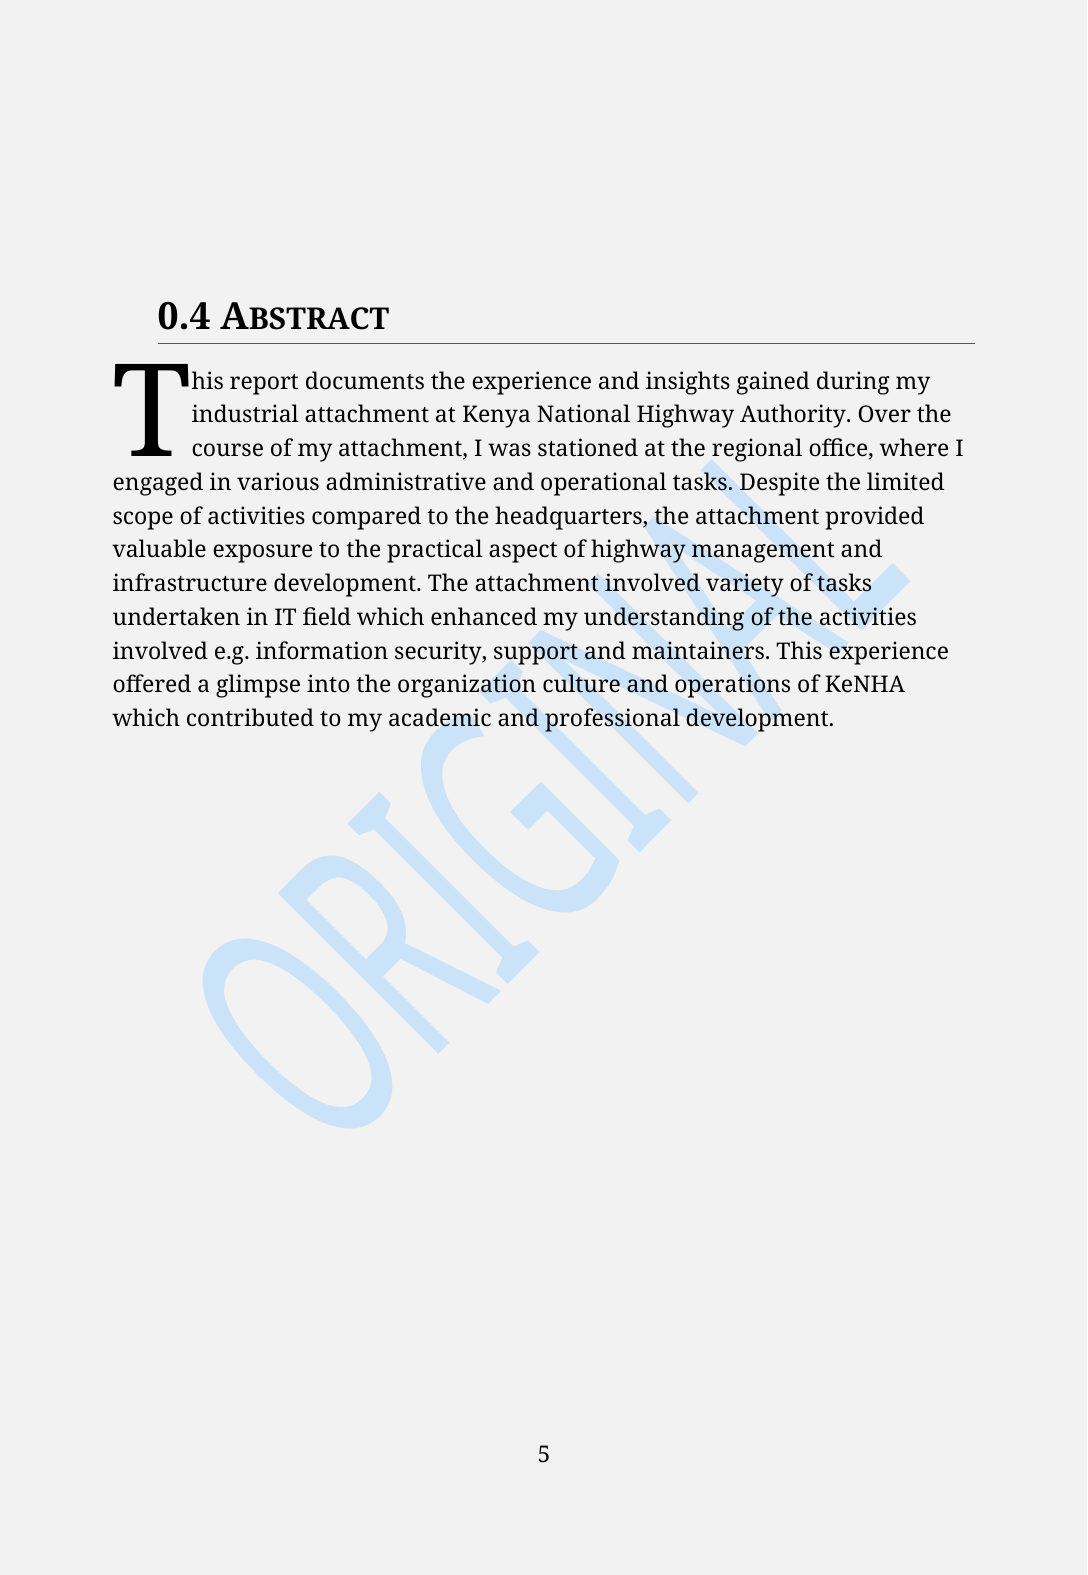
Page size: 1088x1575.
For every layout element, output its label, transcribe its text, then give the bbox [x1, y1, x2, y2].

text his report documents the experience and insights gained during my industrial attachment at Kenya National Highway Authority. Over the course of my attachment, I was stationed at the regional office, where I engaged in various administrative and operational tasks. Despite the limited scope of activities compared to the headquarters, the attachment provided valuable exposure to the practical aspect of highway management and infrastructure development. The attachment involved variety of tasks undertaken in IT field which enhanced my understanding of the activities involved e.g. information security, support and maintainers. This experience offered a glimpse into the organization culture and operations of KeNHA which contributed to my academic and professional development. [112, 365, 975, 733]
subtitle 0.4 Abstract [157, 290, 975, 344]
